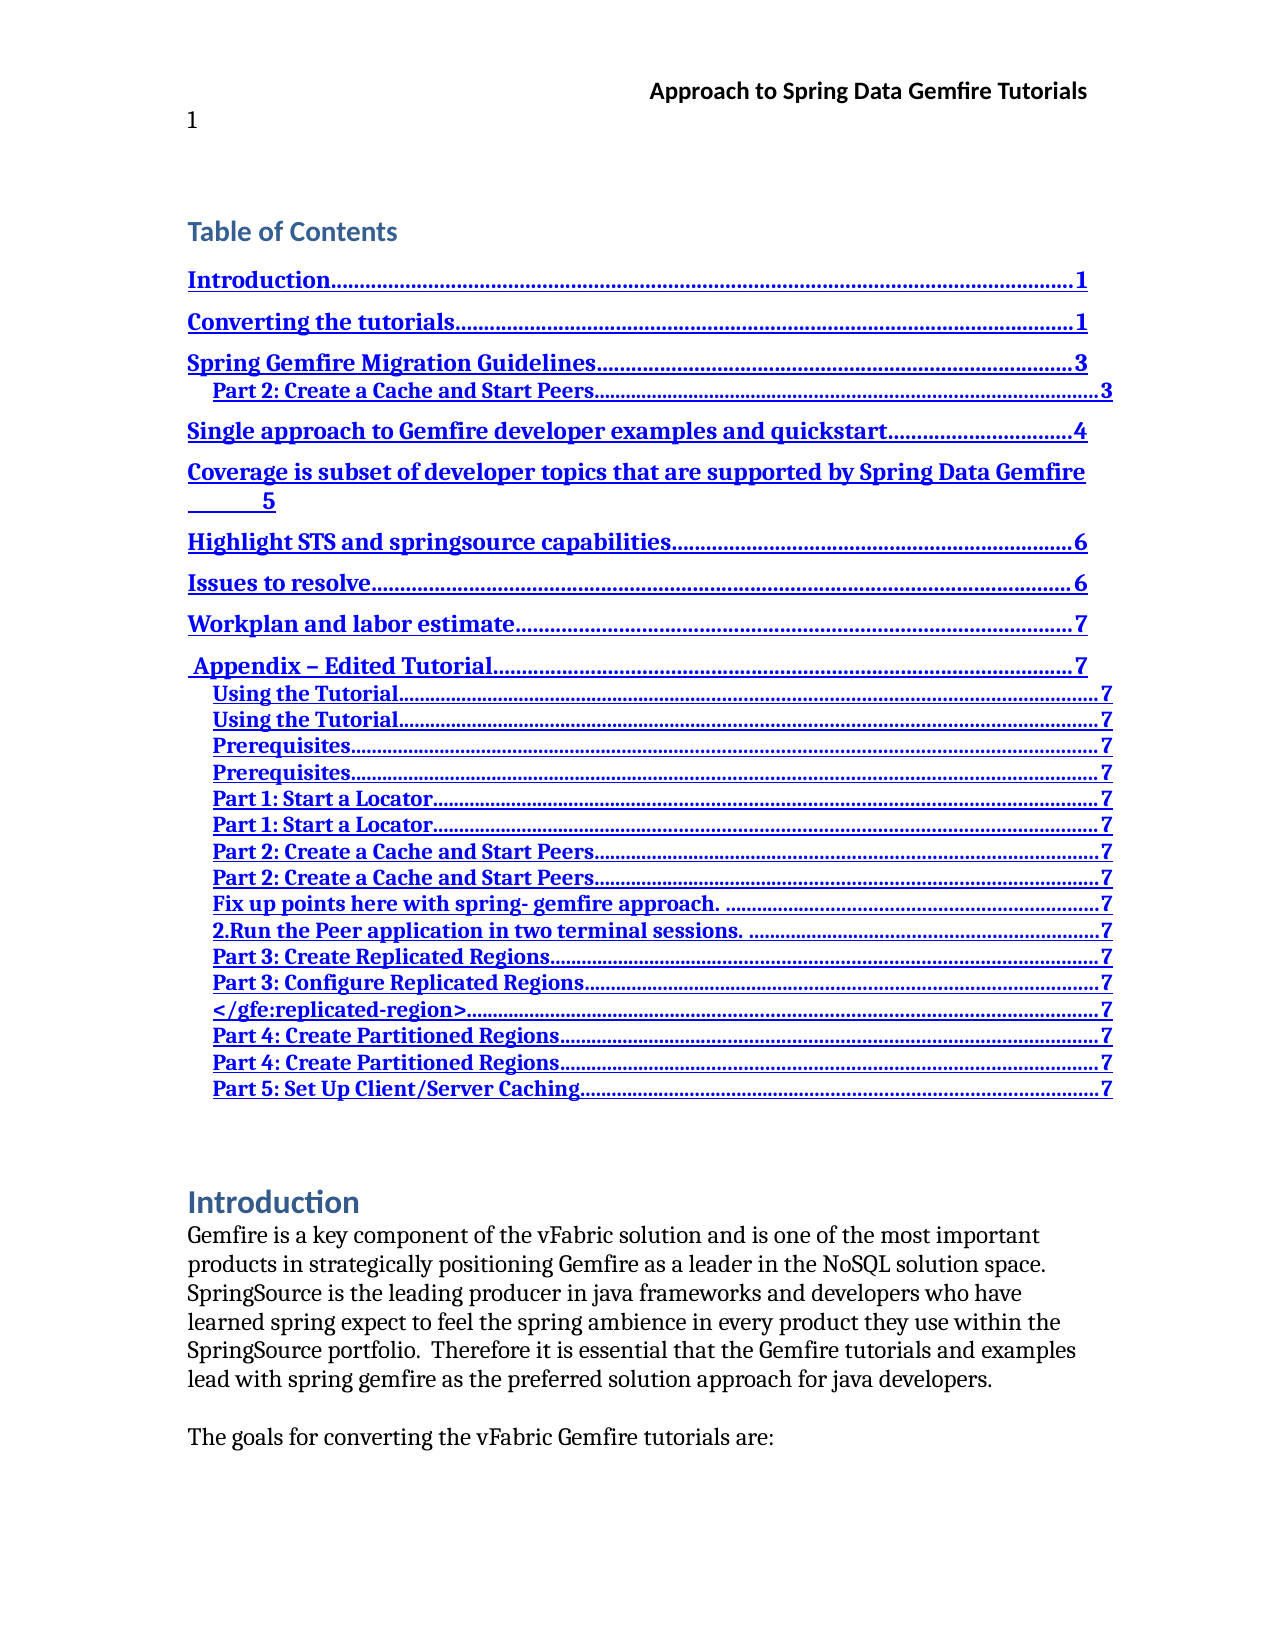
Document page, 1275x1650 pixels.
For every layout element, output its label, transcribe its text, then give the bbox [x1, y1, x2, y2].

text Part 4: Create Partitioned Regions 7 [212, 1049, 1087, 1072]
text Prerequisites 7 [212, 733, 1087, 756]
text Converting the tutorials 1 [187, 308, 1087, 332]
subtitle Introduction [187, 1181, 1087, 1221]
text Workplan and labor estimate 7 [187, 610, 1087, 635]
text Coverage is subset of developer topics that are supported by Spring Data Gemfire 5 [187, 458, 1087, 515]
text Part 2: Create a Cache and Start Peers 3 [212, 378, 1087, 400]
text Part 5: Set Up Client/Server Caching 7 [212, 1076, 1087, 1098]
text 2.Run the Peer application in two terminal sessions. 7 [212, 917, 1087, 940]
text Fix up points here with spring- gemfire approach. 7 [212, 891, 1087, 914]
text </gfe:replicated-region> 7 [212, 997, 1087, 1019]
text Spring Gemfire Migration Guidelines 3 [187, 349, 1087, 373]
text Using the Tutorial 7 [212, 707, 1087, 729]
text Part 3: Create Replicated Regions 7 [212, 944, 1087, 966]
text Part 3: Configure Replicated Regions 7 [212, 970, 1087, 993]
text Single approach to Gemfire developer examples and quickstart 4 [187, 417, 1087, 441]
text Part 4: Create Partitioned Regions 7 [212, 1023, 1087, 1045]
text Highlight STS and springsource capabilities 6 [187, 528, 1087, 552]
text Prerequisites 7 [212, 759, 1087, 782]
text Gemfire is a key component of the vFabric solution and is one of the most important products in strategically positioning Gemfire as a leader in the NoSQL solution space. SpringSource is the leading producer in java frameworks and developers who have learned spring expect to feel the spring ambience in every product they use within the SpringSource portfolio. Therefore it is essential that the Gemfire tutorials and examples lead with spring gemfire as the preferred solution approach for java developers. [187, 1221, 1087, 1394]
text Using the Tutorial 7 [212, 680, 1087, 703]
text Part 1: Start a Locator 7 [212, 812, 1087, 834]
text The goals for converting the vFabric Gemfire tutorials are: [187, 1423, 1087, 1451]
text Part 2: Create a Cache and Start Peers 7 [212, 838, 1087, 861]
subtitle Table of Contents [187, 213, 1087, 249]
text Part 2: Create a Cache and Start Peers 7 [212, 865, 1087, 887]
text Introduction 1 [187, 266, 1087, 291]
text Issues to resolve 6 [187, 569, 1087, 593]
text Appendix – Edited Tutorial 7 [187, 652, 1087, 676]
text Part 1: Start a Locator 7 [212, 786, 1087, 808]
